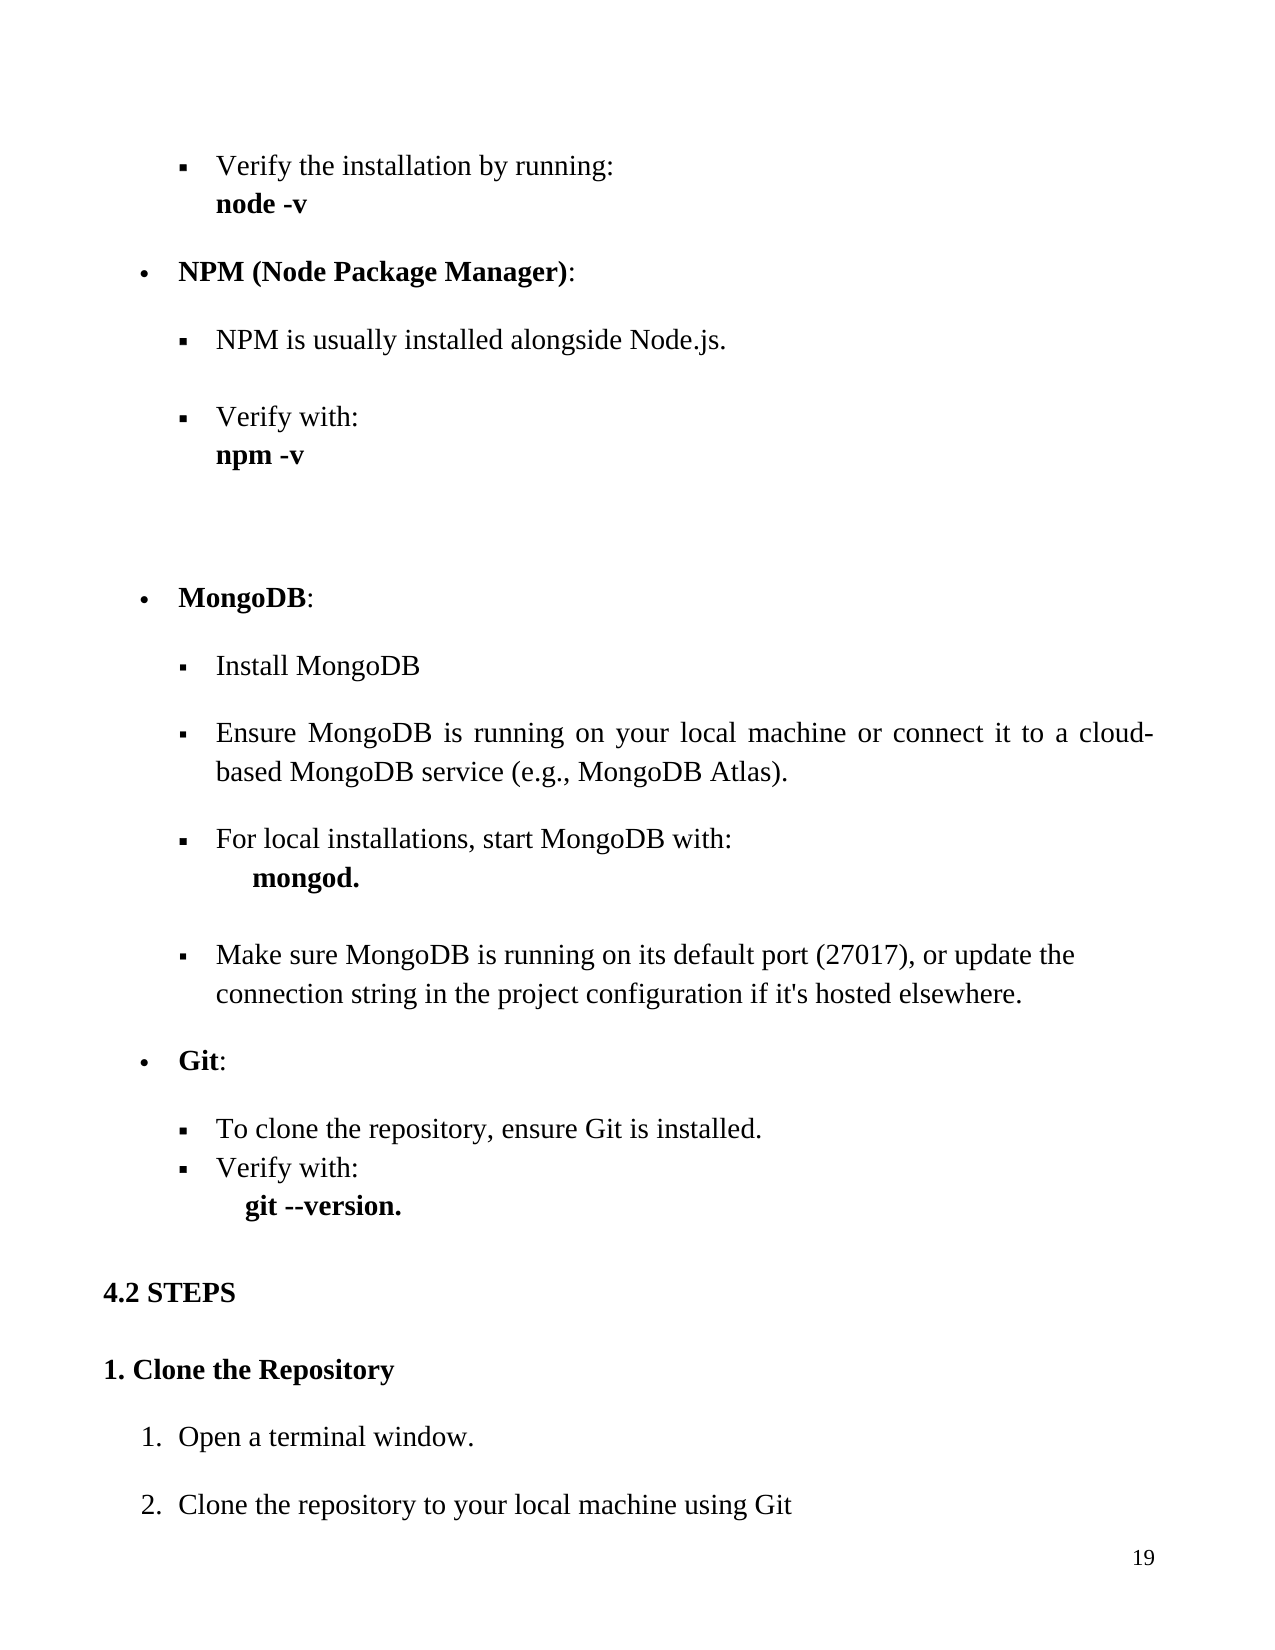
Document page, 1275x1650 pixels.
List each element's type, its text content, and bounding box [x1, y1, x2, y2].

list MongoDB: [141, 580, 1155, 613]
list Verify the installation by running: node -v [178, 148, 1155, 220]
list Clone the repository to your local machine using Git [141, 1487, 1155, 1521]
list Verify with: npm -v [178, 399, 1155, 471]
list Make sure MongoDB is running on its default port (27017), or update the connection string in the project configuration if it's hosted elsewhere. [178, 937, 1155, 1009]
list For local installations, start MongoDB with: mongod. [178, 822, 1155, 894]
list NPM (Node Package Manager): [141, 254, 1155, 288]
text 4.2 STEPS [103, 1275, 1155, 1308]
list Ensure MongoDB is running on your local machine or connect it to a cloud-based MongoDB service (e.g., MongoDB Atlas). [178, 715, 1155, 787]
list To clone the repository, ensure Git is installed. [178, 1111, 1155, 1145]
list Verify with: git --version. [178, 1150, 1155, 1254]
list Install MongoDB [178, 648, 1155, 681]
list Git: [141, 1043, 1155, 1077]
text 1. Clone the Repository [103, 1352, 1155, 1385]
list NPM is usually installed alongside Node.js. [178, 322, 1155, 355]
list Open a terminal window. [141, 1419, 1155, 1453]
